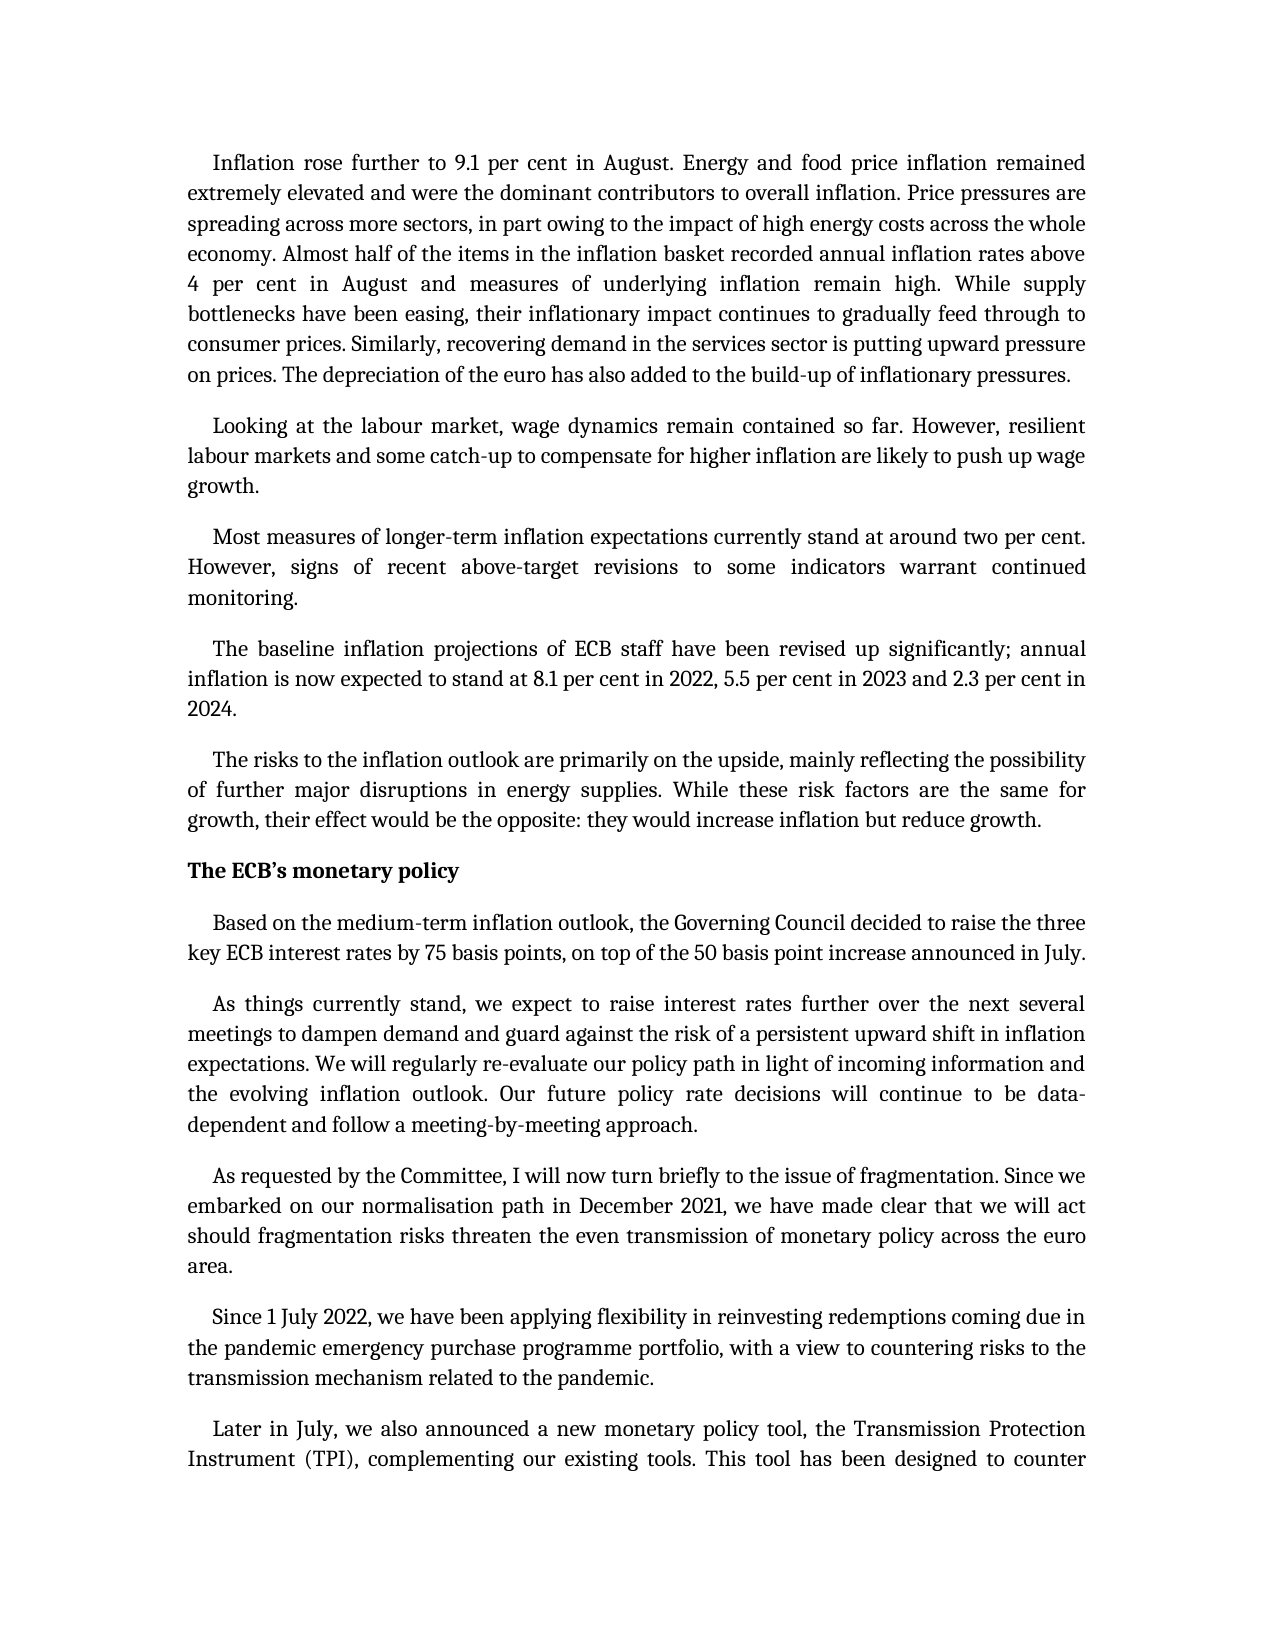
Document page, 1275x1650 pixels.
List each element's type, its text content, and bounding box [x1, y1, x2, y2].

text The risks to the inflation outlook are primarily on the upside, mainly reflecting the possibility of further major disruptions in energy supplies. While these risk factors are the same for growth, their effect would be the opposite: they would increase inflation but reduce growth. [187, 747, 1087, 834]
text Inflation rose further to 9.1 per cent in August. Energy and food price inflation remained extremely elevated and were the dominant contributors to overall inflation. Price pressures are spreading across more sectors, in part owing to the impact of high energy costs across the whole economy. Almost half of the items in the inflation basket recorded annual inflation rates above 4 per cent in August and measures of underlying inflation remain high. While supply bottlenecks have been easing, their inflationary impact continues to gradually feed through to consumer prices. Similarly, recovering demand in the services sector is putting upward pressure on prices. The depreciation of the euro has also added to the build-up of inflationary pressures. [187, 150, 1087, 388]
text Most measures of longer-term inflation expectations currently stand at around two per cent. However, signs of recent above-target revisions to some indicators warrant continued monitoring. [187, 524, 1087, 611]
text The baseline inflation projections of ECB staff have been revised up significantly; annual inflation is now expected to stand at 8.1 per cent in 2022, 5.5 per cent in 2023 and 2.3 per cent in 2024. [187, 635, 1087, 722]
text As things currently stand, we expect to raise interest rates further over the next several meetings to dampen demand and guard against the risk of a persistent upward shift in inflation expectations. We will regularly re-evaluate our policy path in light of incoming information and the evolving inflation outlook. Our future policy rate decisions will continue to be data-dependent and follow a meeting-by-meeting approach. [187, 991, 1087, 1138]
text Based on the medium-term inflation outlook, the Governing Council decided to raise the three key ECB interest rates by 75 basis points, on top of the 50 basis point increase announced in July. [187, 909, 1087, 966]
text As requested by the Committee, I will now turn briefly to the issue of fragmentation. Since we embarked on our normalisation path in December 2021, we have made clear that we will act should fragmentation risks threaten the even transmission of monetary policy across the euro area. [187, 1162, 1087, 1279]
text Looking at the labour market, wage dynamics remain contained so far. However, resilient labour markets and some catch-up to compensate for higher inflation are likely to push up wage growth. [187, 412, 1087, 499]
text The ECB’s monetary policy [187, 858, 1087, 885]
